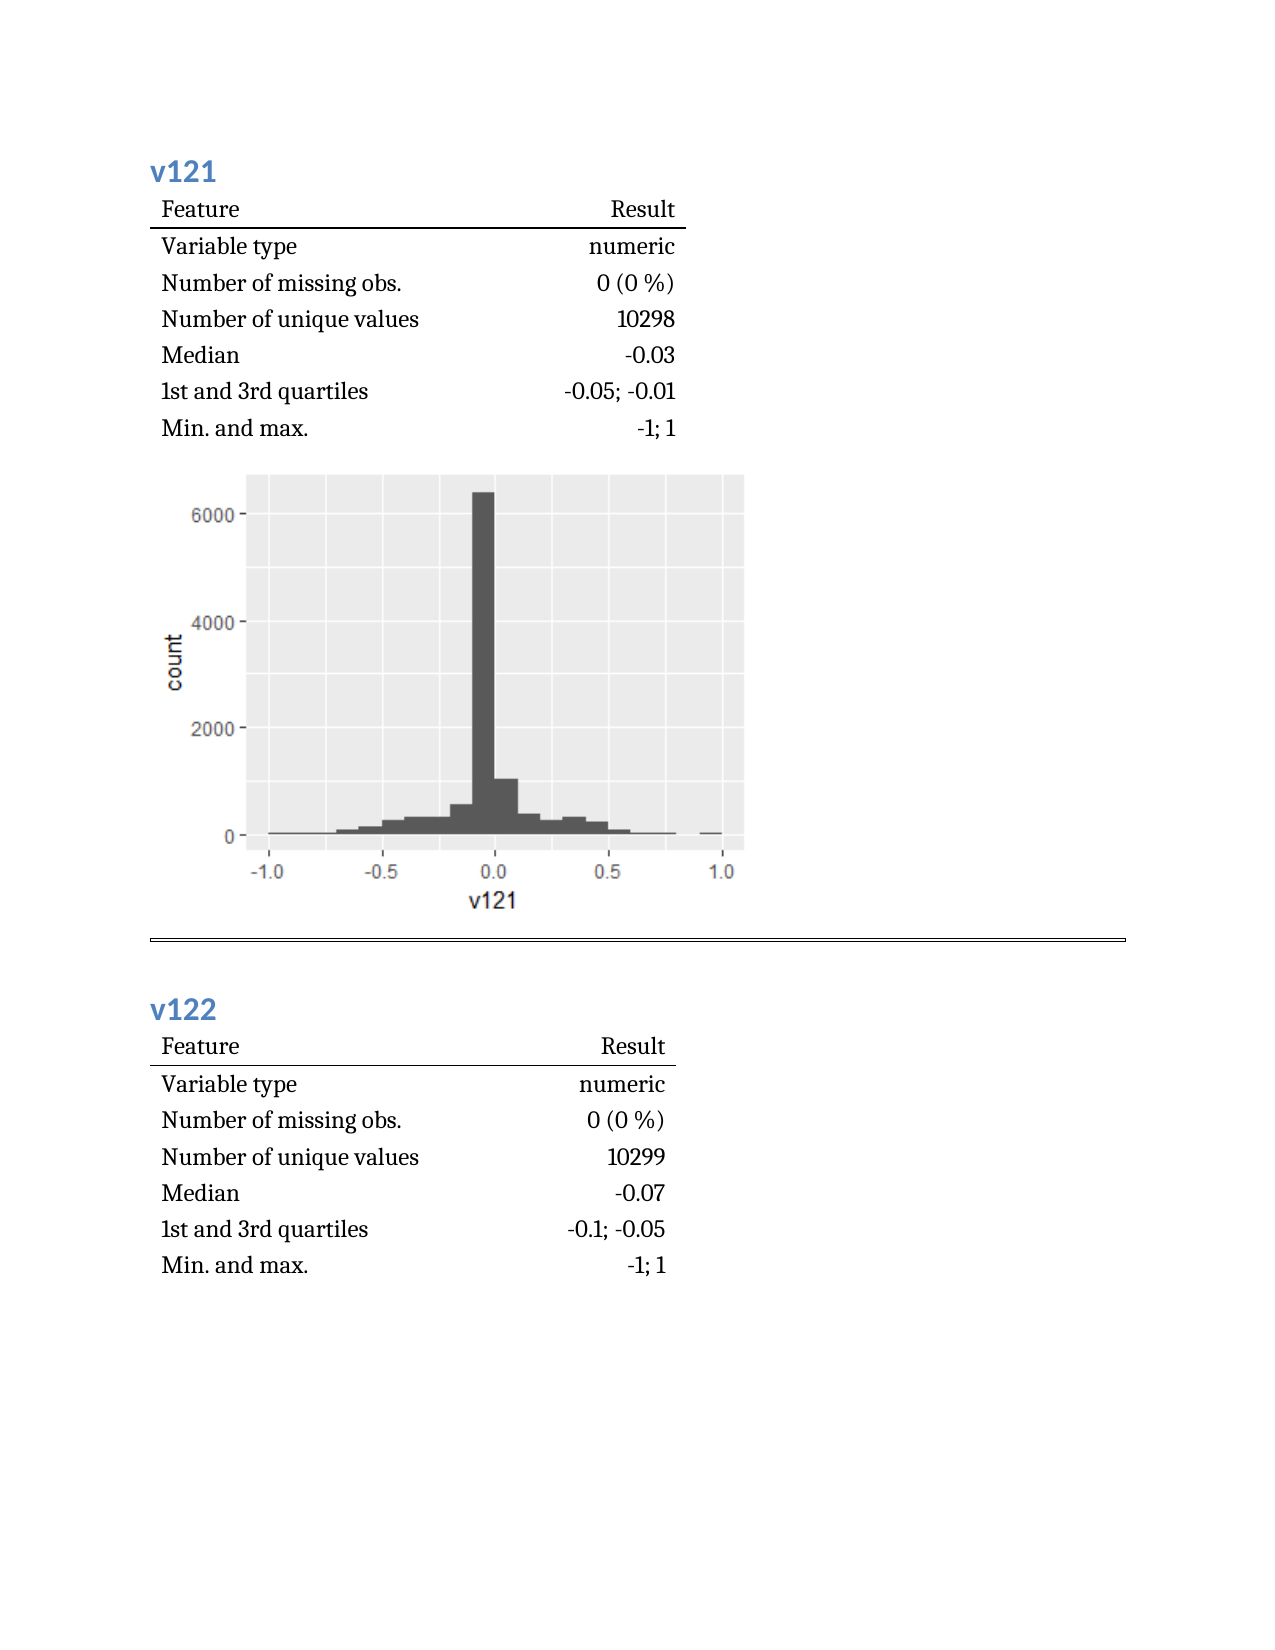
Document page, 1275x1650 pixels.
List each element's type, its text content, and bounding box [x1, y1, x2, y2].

table_cell Variable type [150, 229, 508, 265]
table_cell -0.07 [513, 1175, 676, 1211]
table_cell -1; 1 [513, 1248, 676, 1284]
table_cell Number of unique values [150, 301, 508, 337]
table_cell -0.1; -0.05 [513, 1211, 676, 1248]
table_cell 10298 [508, 301, 686, 337]
table_cell Median [150, 337, 508, 373]
subtitle v121 [150, 150, 1125, 191]
table_header Feature [150, 191, 508, 227]
table_cell Median [150, 1175, 513, 1211]
table_cell Min. and max. [150, 1248, 513, 1284]
table_cell 0 (0 %) [508, 265, 686, 301]
table_cell Number of missing obs. [150, 1103, 513, 1139]
table_cell Min. and max. [150, 410, 508, 446]
table_header Result [513, 1029, 676, 1065]
table_cell 10299 [513, 1139, 676, 1175]
table_cell numeric [508, 229, 686, 265]
table_cell 0 (0 %) [513, 1103, 676, 1139]
table_header Result [508, 191, 686, 227]
table_cell Number of unique values [150, 1139, 513, 1175]
table_cell -0.03 [508, 337, 686, 373]
picture [150, 464, 757, 920]
table_header Feature [150, 1029, 513, 1065]
table_cell 1st and 3rd quartiles [150, 374, 508, 410]
table_cell -0.05; -0.01 [508, 374, 686, 410]
subtitle v122 [150, 988, 1125, 1028]
table_cell -1; 1 [508, 410, 686, 446]
table_cell Variable type [150, 1066, 513, 1103]
table_cell Number of missing obs. [150, 265, 508, 301]
table_cell 1st and 3rd quartiles [150, 1211, 513, 1248]
table_cell numeric [513, 1066, 676, 1103]
